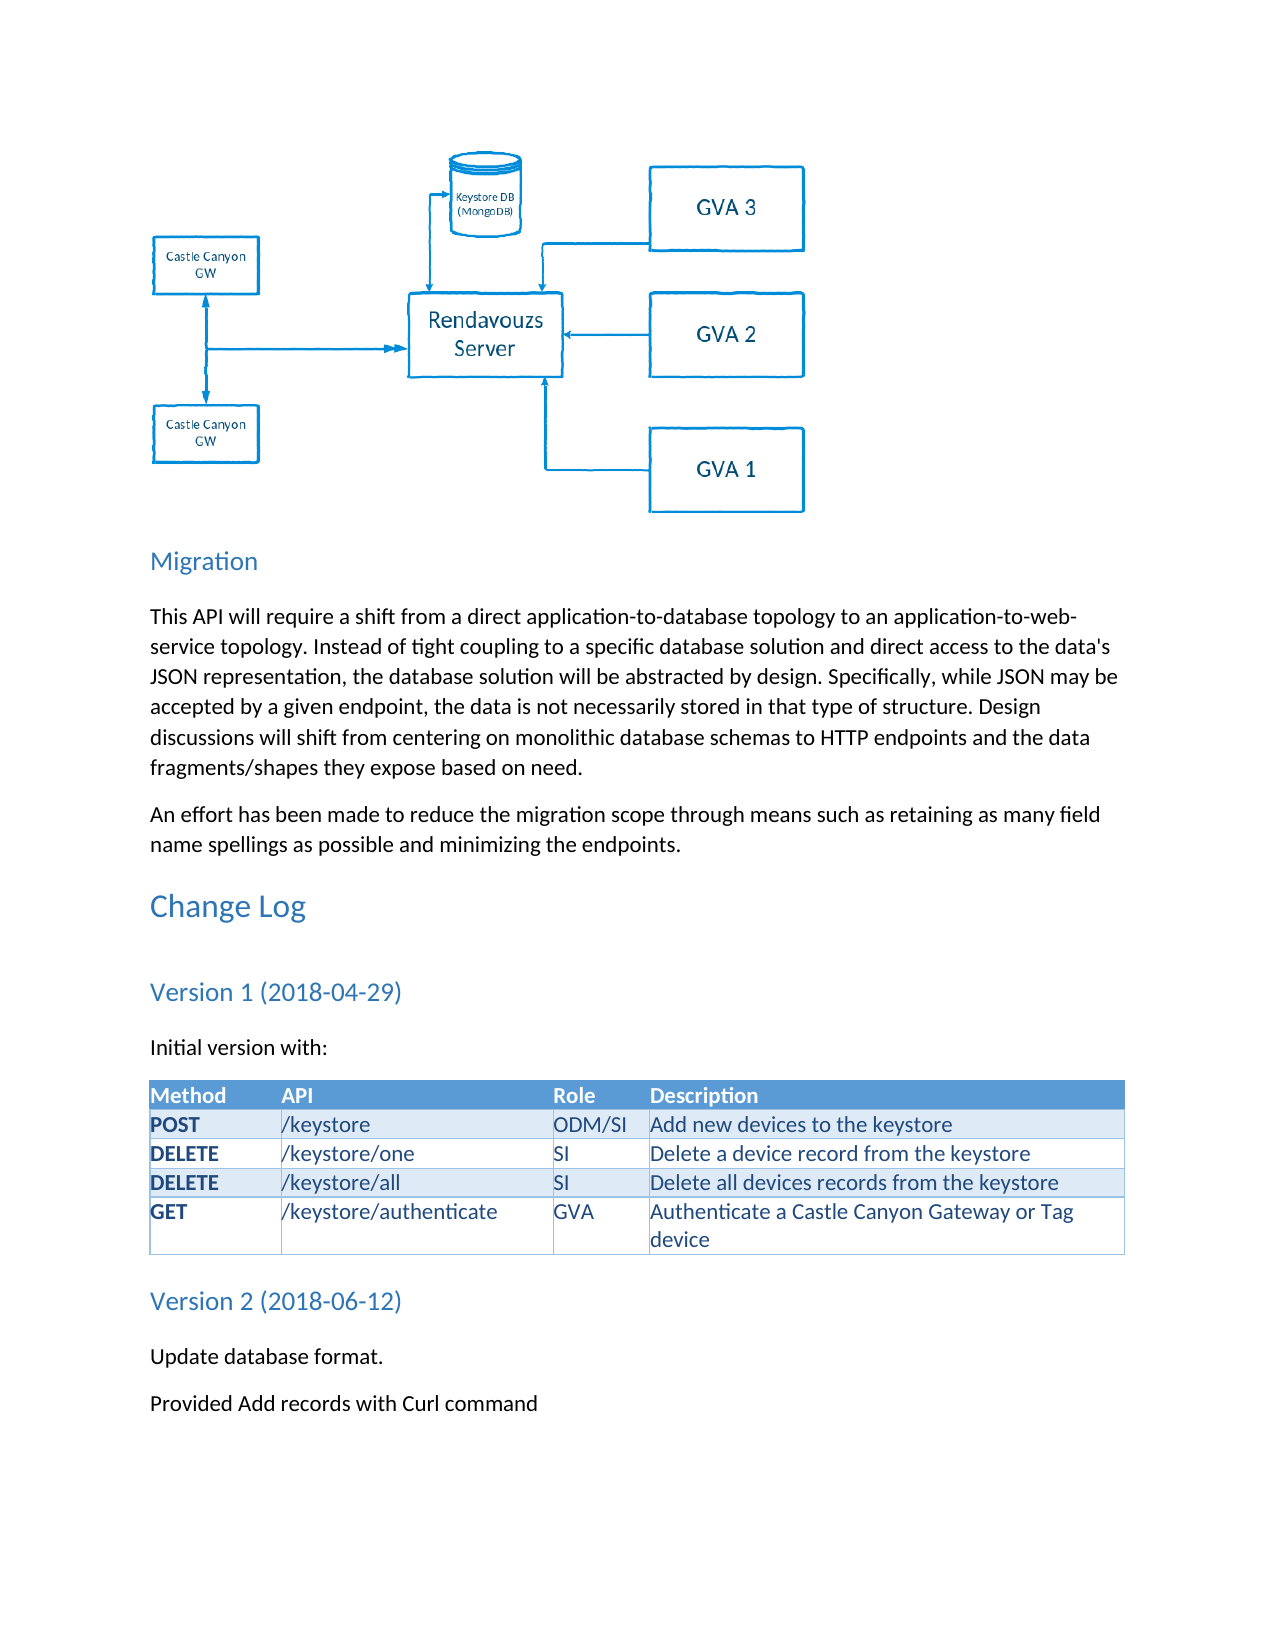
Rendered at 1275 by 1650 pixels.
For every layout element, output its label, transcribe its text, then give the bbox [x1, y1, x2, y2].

table_header API [282, 1081, 553, 1109]
text Provided Add records with Curl command [150, 1389, 1125, 1417]
table_cell GVA [554, 1198, 649, 1253]
table_cell ODM/SI [554, 1110, 649, 1138]
table_cell SI [554, 1139, 649, 1167]
table_cell /keystore/all [282, 1169, 553, 1196]
subtitle Migration [150, 544, 1125, 577]
subtitle Change Log [150, 885, 1125, 926]
table_cell SI [554, 1169, 649, 1196]
text Update database format. [150, 1342, 1125, 1370]
table_cell Delete a device record from the keystore [650, 1139, 1124, 1167]
text This API will require a shift from a direct application-to-database topology to an application-to-web-service topology. Instead of tight coupling to a specific database solution and direct access to the data's JSON representation, the database solution will be abstracted by design. Specifically, while JSON may be accepted by a given endpoint, the data is not necessarily stored in that type of structure. Design discussions will shift from centering on monolithic database schemas to HTTP endpoints and the data fragments/shapes they expose based on need. [150, 602, 1125, 781]
table_cell DELETE [151, 1169, 281, 1196]
table_cell POST [151, 1110, 281, 1138]
table_header Description [650, 1081, 1124, 1109]
table_header Method [151, 1081, 281, 1109]
table_cell Authenticate a Castle Canyon Gateway or Tag device [650, 1198, 1124, 1253]
text Initial version with: [150, 1033, 1125, 1061]
subtitle Version 2 (2018-06-12) [150, 1284, 1125, 1317]
table_cell DELETE [151, 1139, 281, 1167]
text An effort has been made to reduce the migration scope through means such as retaining as many field name spellings as possible and minimizing the endpoints. [150, 800, 1125, 858]
table_cell GET [151, 1198, 281, 1253]
table_cell /keystore/authenticate [282, 1198, 553, 1253]
table_header Role [554, 1081, 649, 1109]
subtitle Version 1 (2018-04-29) [150, 975, 1125, 1008]
table_cell Add new devices to the keystore [650, 1110, 1124, 1138]
table_cell Delete all devices records from the keystore [650, 1169, 1124, 1196]
table_cell /keystore/one [282, 1139, 553, 1167]
table_cell /keystore [282, 1110, 553, 1138]
